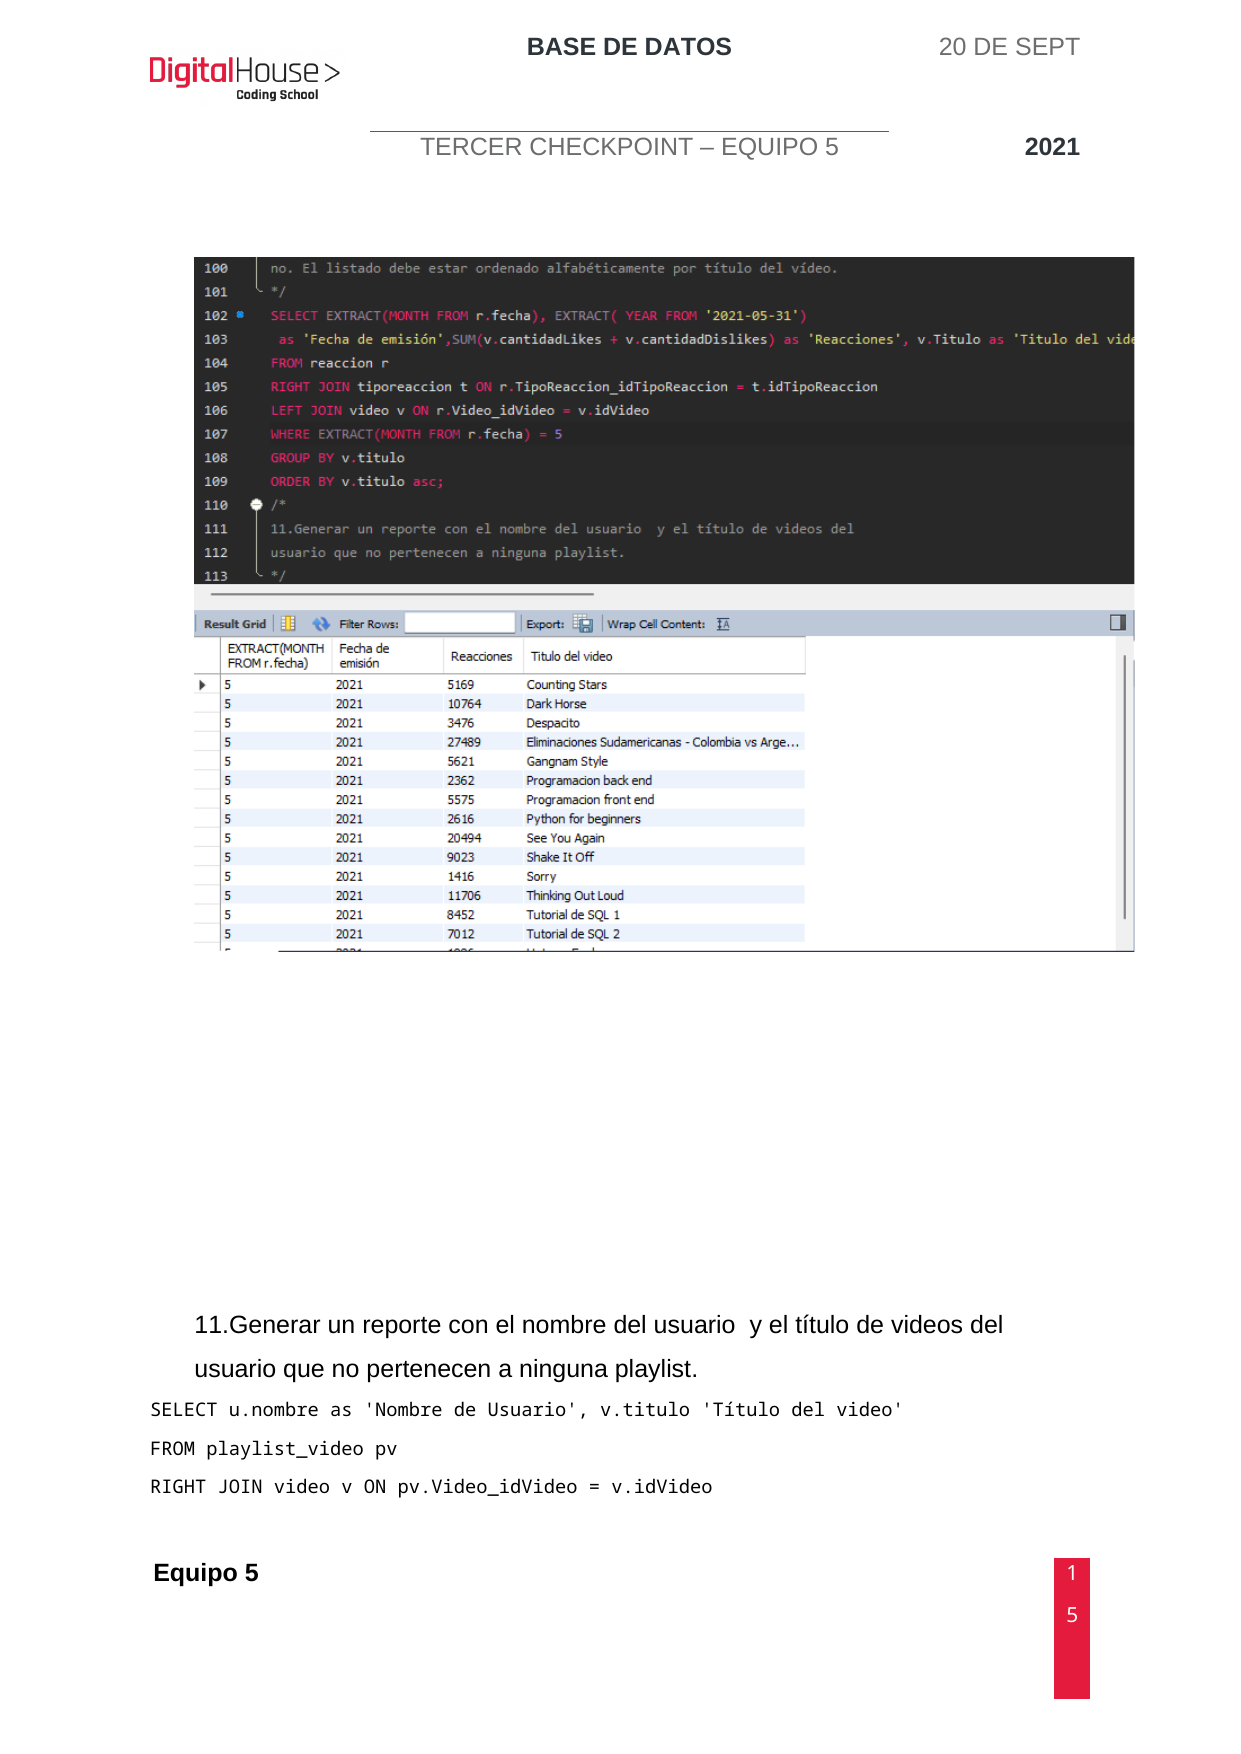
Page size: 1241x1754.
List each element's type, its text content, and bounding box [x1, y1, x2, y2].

text FROM playlist_video pv [150, 1435, 1088, 1461]
text SELECT u.nombre as 'Nombre de Usuario', v.titulo 'Título del video' [150, 1397, 1088, 1422]
text 11.Generar un reporte con el nombre del usuario y el título de videos del [163, 1311, 1088, 1339]
text RIGHT JOIN video v ON pv.Video_idVideo = v.idVideo [150, 1473, 1088, 1499]
picture [194, 257, 1135, 952]
text usuario que no pertenecen a ninguna playlist. [163, 1354, 1088, 1382]
picture [150, 48, 347, 109]
